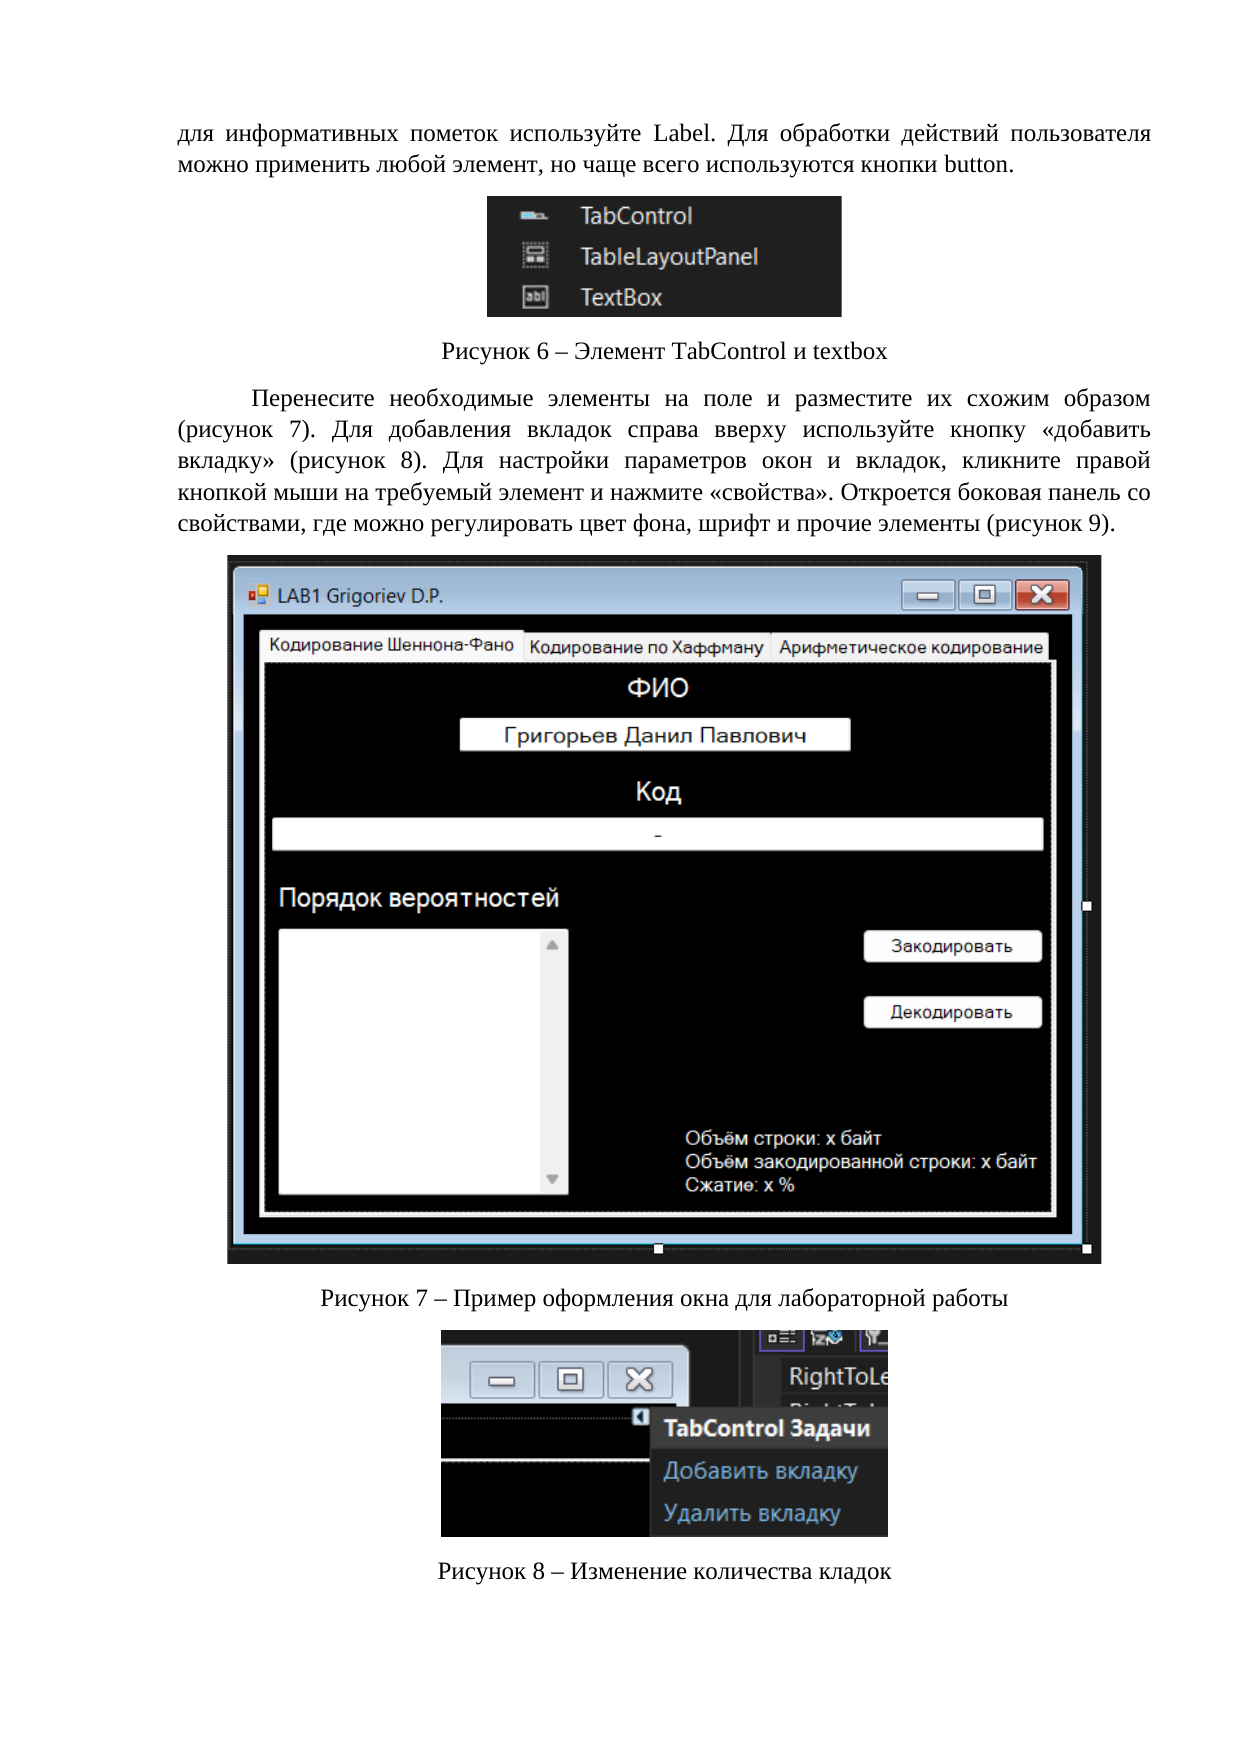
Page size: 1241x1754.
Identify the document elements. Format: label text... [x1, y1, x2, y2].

picture [441, 1330, 888, 1537]
picture [227, 555, 1102, 1264]
text Рисунок 6 – Элемент TabControl и textbox [177, 336, 1152, 364]
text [177, 118, 1152, 178]
text Перенесите необходимые элементы на поле и разместите их схожим образом (рисунок 7). Для добавления вкладок справа вверху используйте кнопку «добавить вкладку» (рисунок 8). Для настройки параметров окон и вкладок, кликните правой кнопкой мыши на требуемый элемент и нажмите «свойства». Откроется боковая панель со свойствами, где можно регулировать цвет фона, шрифт и прочие элементы (рисунок 9). [177, 383, 1152, 536]
text Рисунок 7 – Пример оформления окна для лабораторной работы [177, 1283, 1152, 1312]
text Рисунок 8 – Изменение количества кладок [177, 1556, 1152, 1584]
picture [487, 196, 842, 317]
